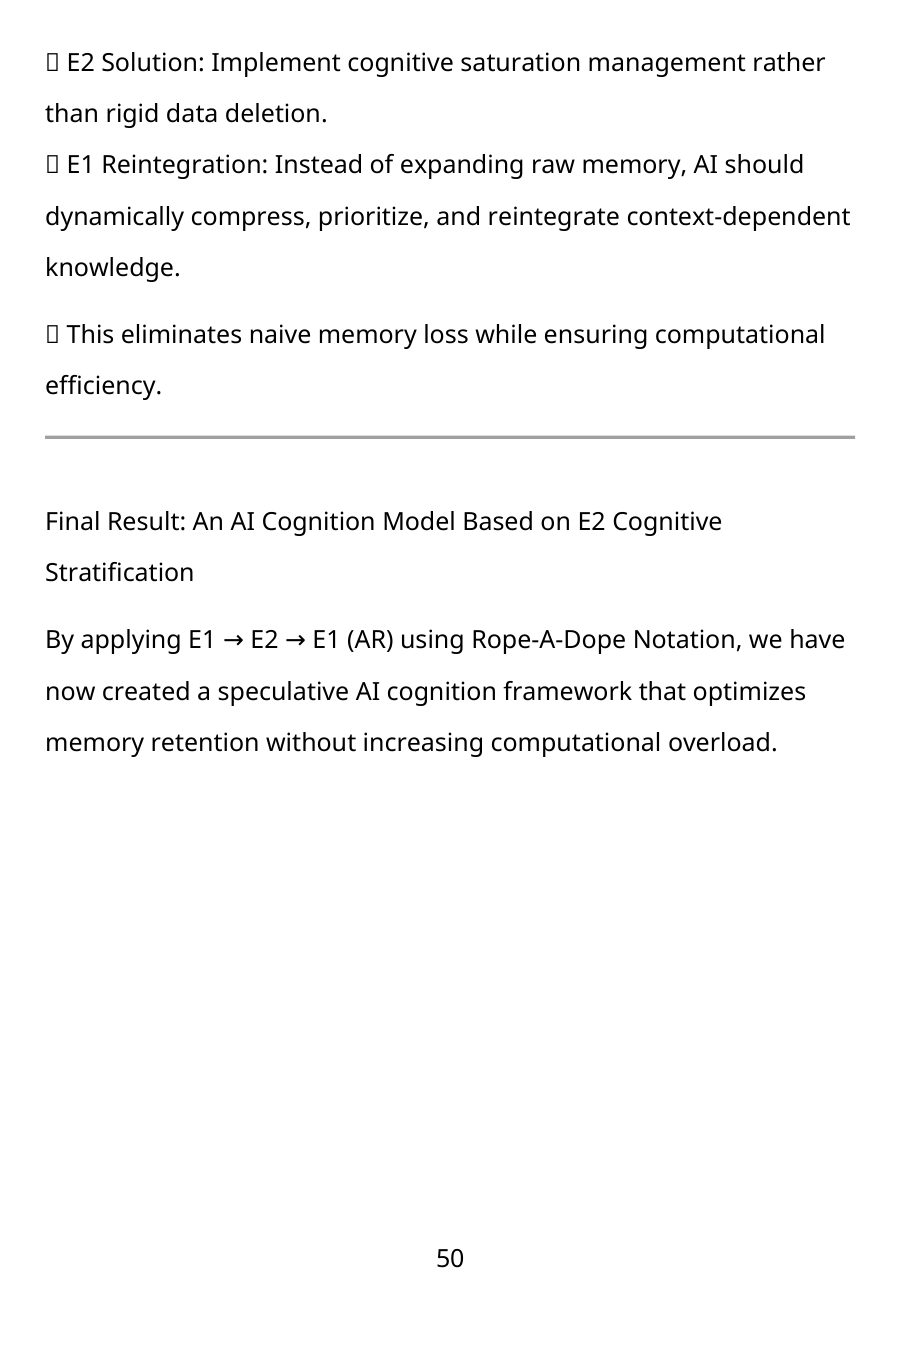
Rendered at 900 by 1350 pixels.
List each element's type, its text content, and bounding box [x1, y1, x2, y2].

text Final Result: An AI Cognition Model Based on E2 Cognitive Stratification [45, 503, 855, 588]
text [45, 45, 855, 283]
text This eliminates naive memory loss while ensuring computational efficiency. [45, 317, 855, 402]
